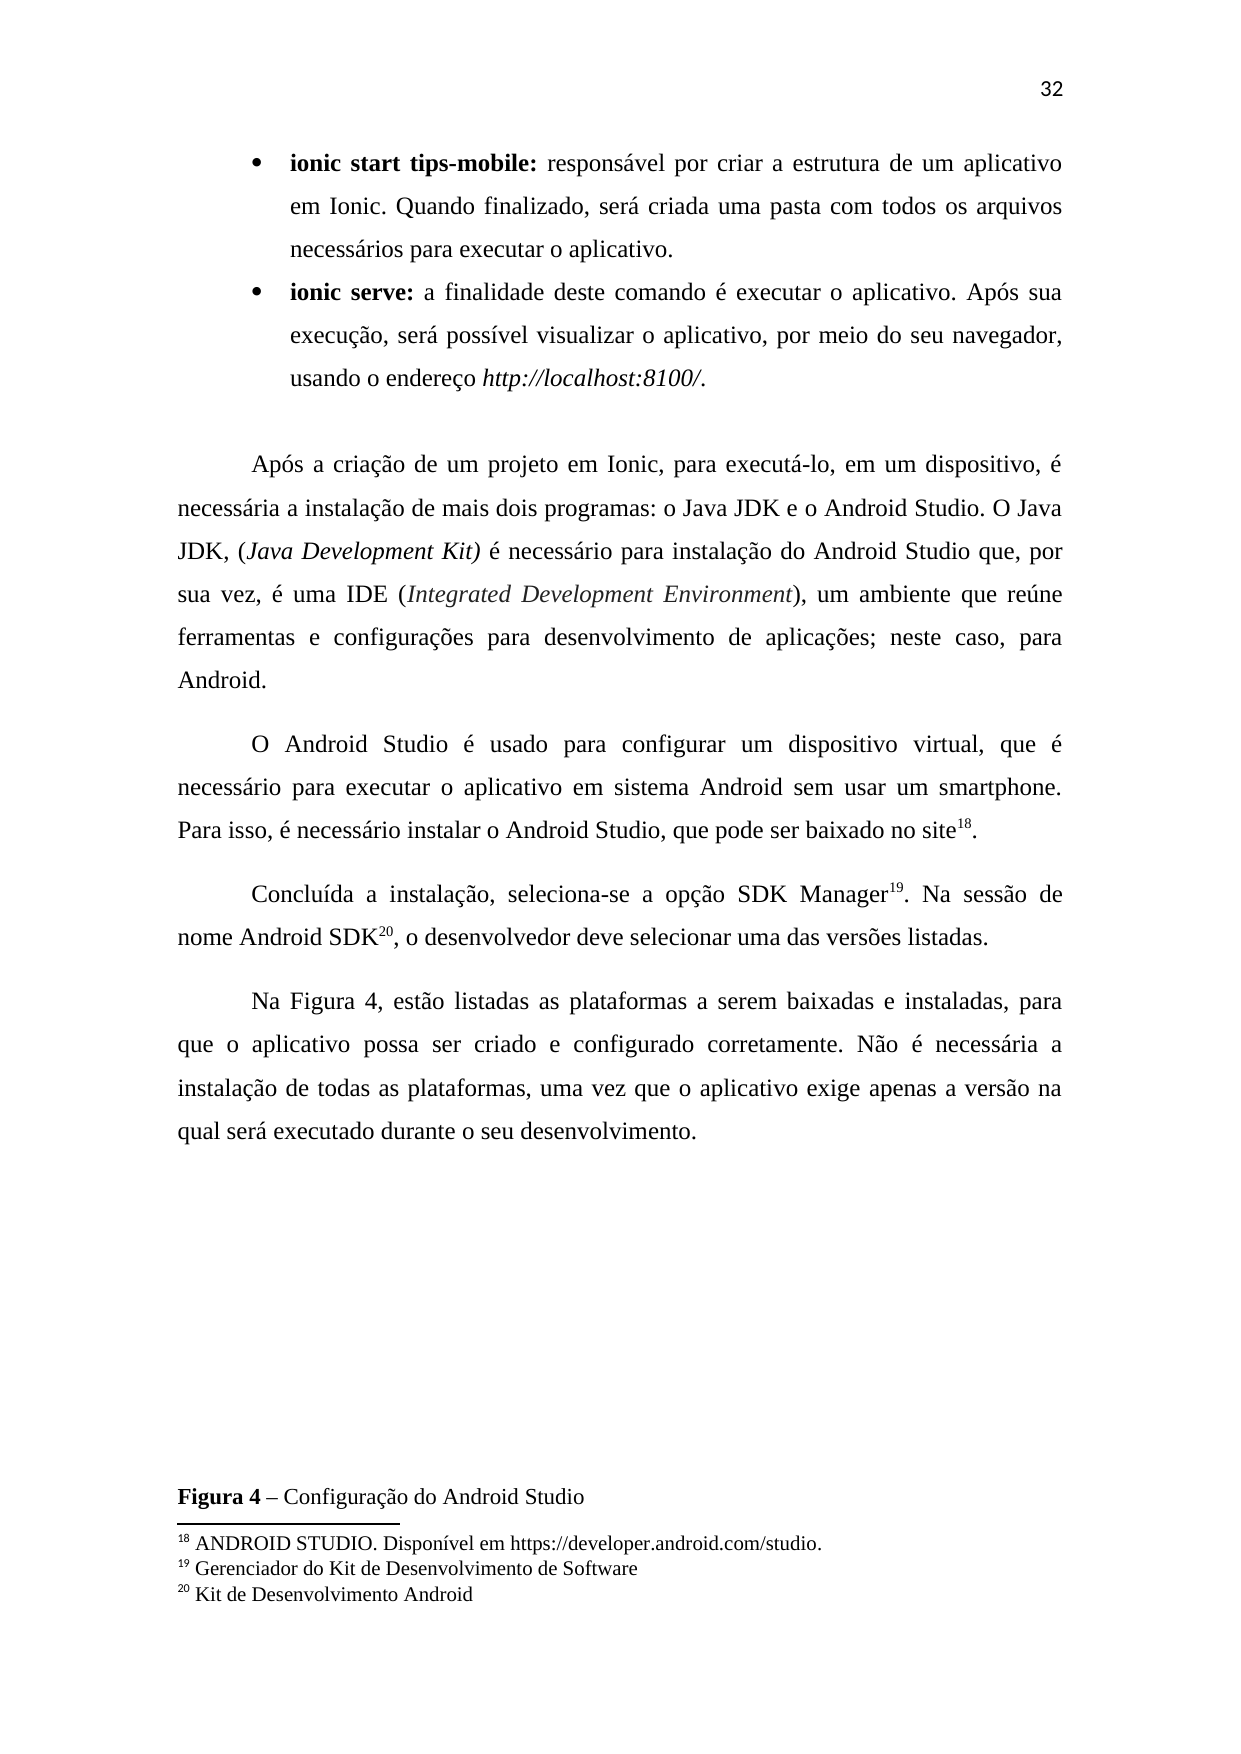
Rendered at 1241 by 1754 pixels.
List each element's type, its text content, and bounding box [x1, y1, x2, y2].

list ionic serve: a finalidade deste comando é executar o aplicativo. Após sua execução, será possível visualizar o aplicativo, por meio do seu navegador, usando o endereço http://localhost:8100/. [252, 277, 1063, 392]
text Na Figura 4, estão listadas as plataformas a serem baixadas e instaladas, para que o aplicativo possa ser criado e configurado corretamente. Não é necessária a instalação de todas as plataformas, uma vez que o aplicativo exige apenas a versão na qual será executado durante o seu desenvolvimento. [177, 986, 1063, 1144]
text O Android Studio é usado para configurar um dispositivo virtual, que é necessário para executar o aplicativo em sistema Android sem usar um smartphone. Para isso, é necessário instalar o Android Studio, que pode ser baixado no site. [177, 729, 1063, 844]
text Após a criação de um projeto em Ionic, para executá-lo, em um dispositivo, é necessária a instalação de mais dois programas: o Java JDK e o Android Studio. O Java JDK, (Java Development Kit) é necessário para instalação do Android Studio que, por sua vez, é uma IDE (Integrated Development Environment), um ambiente que reúne ferramentas e configurações para desenvolvimento de aplicações; neste caso, para Android. [177, 449, 1063, 694]
list ionic start tips-mobile: responsável por criar a estrutura de um aplicativo em Ionic. Quando finalizado, será criada uma pasta com todos os arquivos necessários para executar o aplicativo. [252, 148, 1063, 263]
text Figura 4 – Configuração do Android Studio [177, 1483, 1063, 1510]
text Concluída a instalação, seleciona-se a opção SDK Manager. Na sessão de nome Android SDK, o desenvolvedor deve selecionar uma das versões listadas. [177, 879, 1063, 951]
